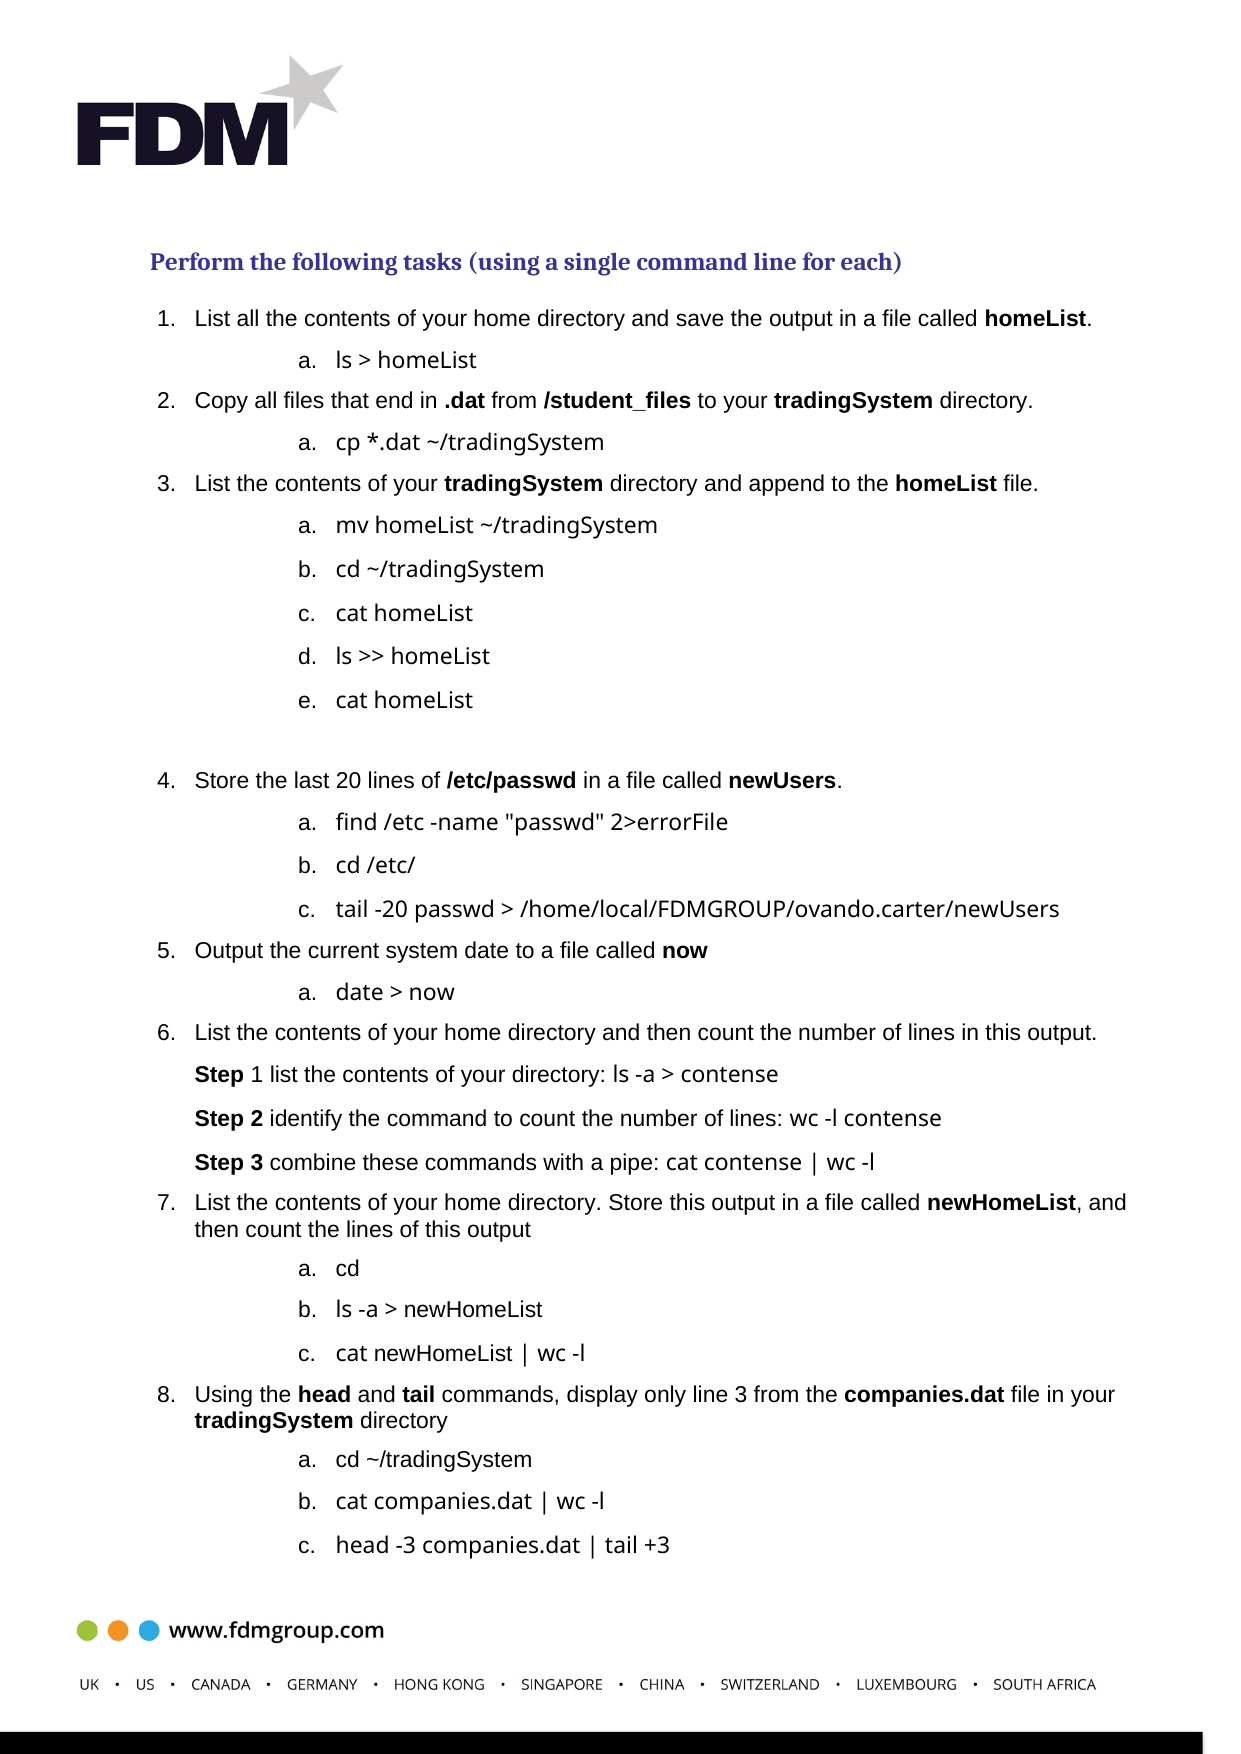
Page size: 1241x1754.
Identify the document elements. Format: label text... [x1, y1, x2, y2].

list cd /etc/ [298, 849, 1155, 880]
list cat newHomeList | wc -l [298, 1337, 1155, 1368]
list ls > homeList [298, 344, 1155, 375]
picture [56, 1599, 1118, 1709]
list List the contents of your home directory. Store this output in a file called newHomeList, and then count the lines of this output [157, 1189, 1155, 1242]
list List the contents of your tradingSystem directory and append to the homeList file. [157, 470, 1155, 496]
list cd ~/tradingSystem [298, 553, 1155, 584]
list List all the contents of your home directory and save the output in a file called homeList. [157, 305, 1155, 331]
list cd ~/tradingSystem [298, 1446, 1155, 1472]
list cat homeList [298, 596, 1155, 628]
list Using the head and tail commands, display only line 3 from the companies.dat file in your tradingSystem directory [157, 1381, 1155, 1434]
text Step 2 identify the command to count the number of lines: wc -l contense [194, 1102, 1155, 1133]
list List the contents of your home directory and then count the number of lines in this output. [157, 1019, 1155, 1046]
text Perform the following tasks (using a single command line for each) [150, 247, 1090, 276]
list mv homeList ~/tradingSystem [298, 509, 1155, 540]
list cp *.dat ~/tradingSystem [298, 426, 1155, 458]
text Step 1 list the contents of your directory: ls -a > contense [194, 1058, 1155, 1089]
list Copy all files that end in .dat from /student_files to your tradingSystem directory. [157, 387, 1155, 414]
list cat homeList [298, 684, 1155, 715]
text Step 3 combine these commands with a pipe: cat contense | wc -l [194, 1146, 1155, 1177]
list ls >> homeList [298, 640, 1155, 671]
list date > now [298, 976, 1155, 1007]
list cat companies.dat | wc -l [298, 1485, 1155, 1516]
list tail -20 passwd > /home/local/FDMGROUP/ovando.carter/newUsers [298, 893, 1155, 924]
list head -3 companies.dat | tail +3 [298, 1529, 1155, 1560]
list Store the last 20 lines of /etc/passwd in a file called newUsers. [157, 767, 1155, 793]
list cd [298, 1254, 1155, 1281]
list Output the current system date to a file called now [157, 937, 1155, 963]
list ls -a > newHomeList [298, 1293, 1155, 1325]
list find /etc -name "passwd" 2>errorFile [298, 805, 1155, 837]
picture [77, 55, 343, 165]
